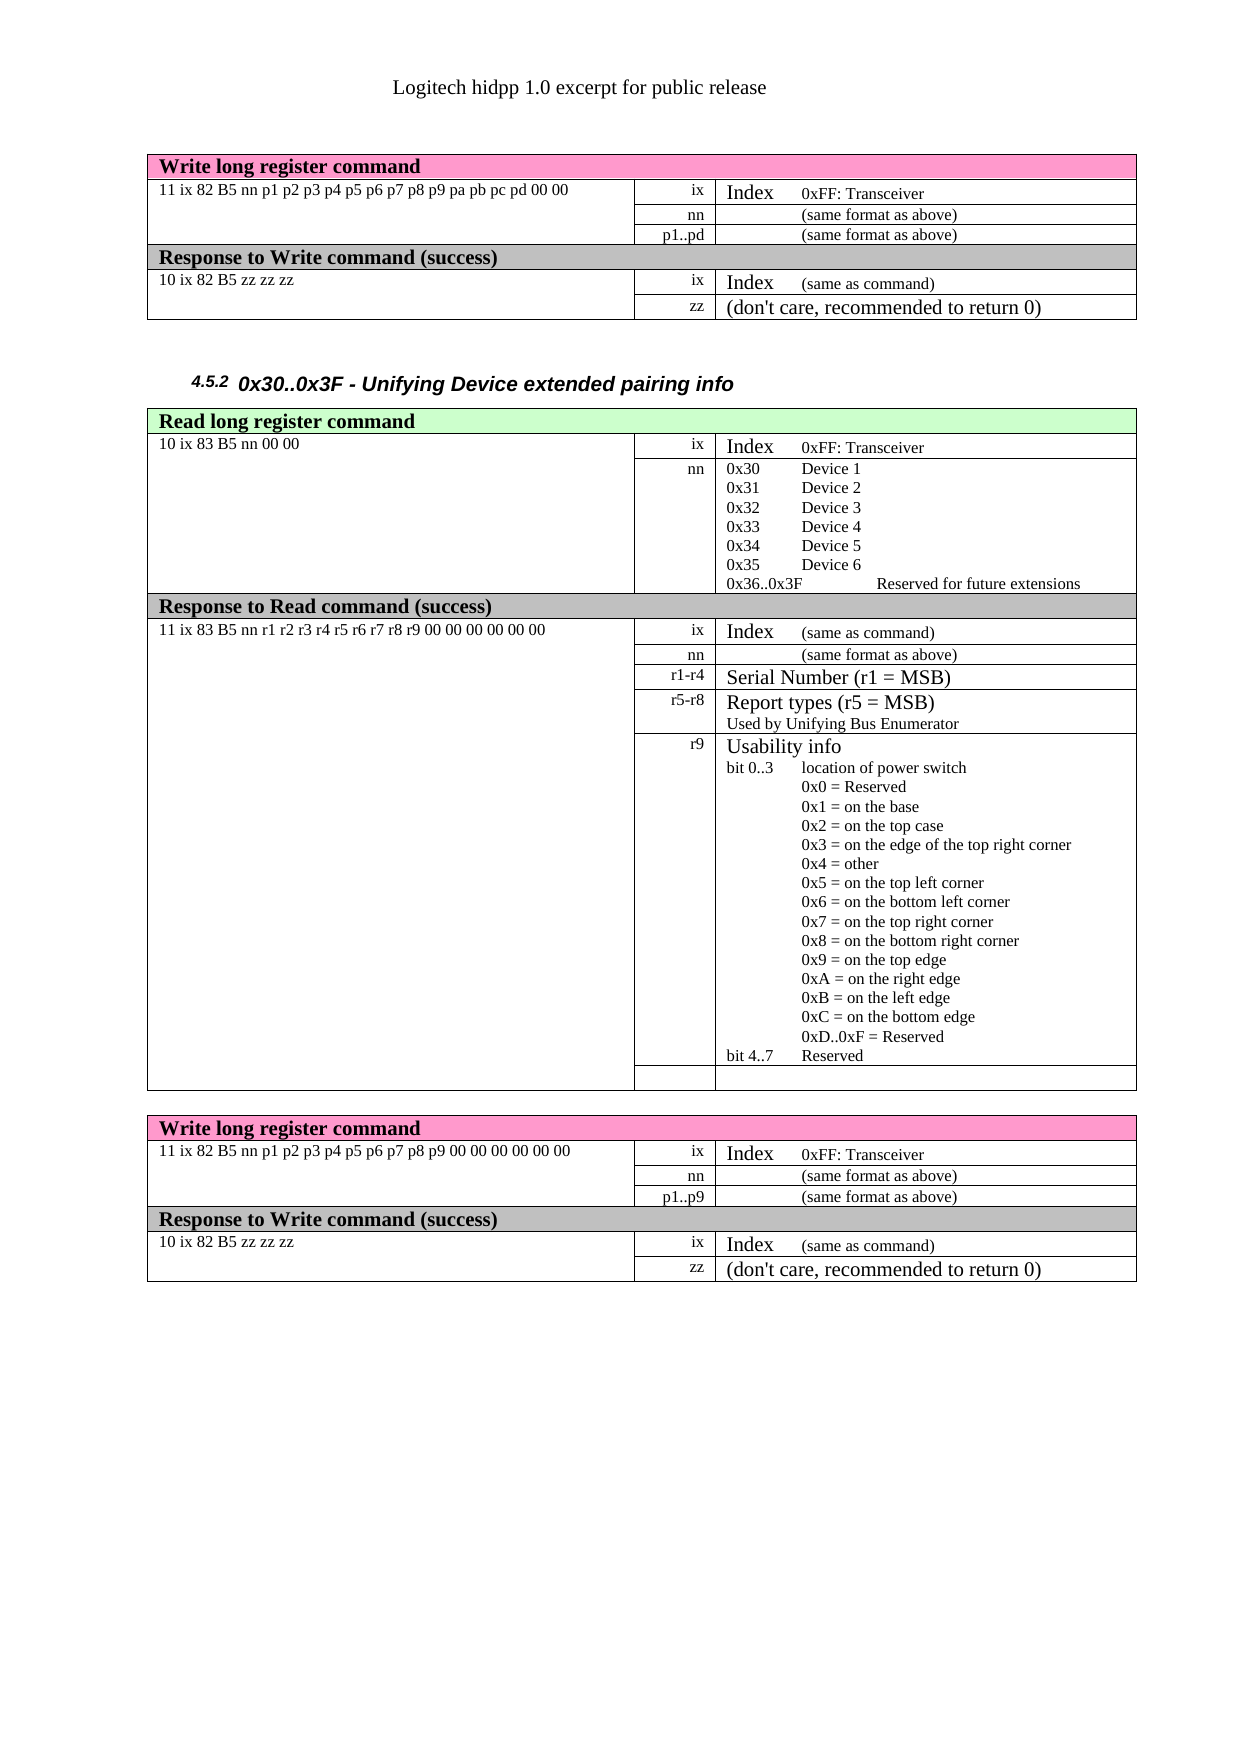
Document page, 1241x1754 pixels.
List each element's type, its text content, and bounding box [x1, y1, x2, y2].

table_cell r1-r4 [635, 665, 715, 689]
table_cell ix [635, 180, 715, 204]
table_cell Response to Write command (success) [148, 245, 1136, 269]
table_cell Usability info bit 0..3 location of power switch 0x0 = Reserved 0x1 = on the base 0x2 = on the top case 0x3 = on the edge of the top right corner 0x4 = other 0x5 = on the top left corner 0x6 = on the bottom left corner 0x7 = on the top right corner 0x8 = on the bottom right corner 0x9 = on the top edge 0xA = on the right edge 0xB = on the left edge 0xC = on the bottom edge 0xD..0xF = Reserved bit 4..7 Reserved [716, 734, 1136, 1065]
table_cell r5-r8 [635, 690, 715, 733]
table_cell Index 0xFF: Transceiver [716, 1141, 1136, 1165]
table_cell ix [635, 1141, 715, 1165]
table_cell Index (same as command) [716, 619, 1136, 643]
table_cell nn [635, 459, 715, 593]
table_cell ix [635, 619, 715, 643]
table_cell Response to Write command (success) [148, 1207, 1136, 1231]
table_cell nn [635, 645, 715, 664]
table_cell ix [635, 434, 715, 458]
table_cell Index (same as command) [716, 1232, 1136, 1256]
table_cell 10 ix 83 B5 nn 00 00 [148, 434, 634, 593]
table_cell Serial Number (r1 = MSB) [716, 665, 1136, 689]
table_header Write long register command [148, 1116, 1136, 1140]
table_cell (same format as above) [716, 645, 1136, 664]
table_cell (same format as above) [716, 1186, 1136, 1206]
table_cell 10 ix 82 B5 zz zz zz [148, 270, 634, 319]
table_cell [635, 1066, 715, 1090]
table_cell 0x30 Device 1 0x31 Device 2 0x32 Device 3 0x33 Device 4 0x34 Device 5 0x35 Device 6 0x36..0x3F Reserved for future extensions [716, 459, 1136, 593]
table_cell r9 [635, 734, 715, 1065]
table_cell zz [635, 295, 715, 319]
table_cell 11 ix 83 B5 nn r1 r2 r3 r4 r5 r6 r7 r8 r9 00 00 00 00 00 00 [148, 619, 634, 1090]
table_cell Response to Read command (success) [148, 594, 1136, 618]
table_cell [716, 1066, 1136, 1090]
table_cell (same format as above) [716, 205, 1136, 224]
table_cell nn [635, 205, 715, 224]
table_header Read long register command [148, 409, 1136, 433]
table_cell (don't care, recommended to return 0) [716, 1257, 1136, 1281]
table_cell 11 ix 82 B5 nn p1 p2 p3 p4 p5 p6 p7 p8 p9 00 00 00 00 00 00 [148, 1141, 634, 1206]
table_cell nn [635, 1166, 715, 1185]
table_cell Index 0xFF: Transceiver [716, 180, 1136, 204]
table_cell (same format as above) [716, 1166, 1136, 1185]
table_cell ix [635, 270, 715, 294]
table_cell (same format as above) [716, 225, 1136, 244]
table_cell 10 ix 82 B5 zz zz zz [148, 1232, 634, 1281]
subtitle 0x30..0x3F - Unifying Device extended pairing info [191, 371, 1093, 395]
table_cell Index 0xFF: Transceiver [716, 434, 1136, 458]
table_cell Index (same as command) [716, 270, 1136, 294]
table_cell Report types (r5 = MSB) Used by Unifying Bus Enumerator [716, 690, 1136, 733]
table_cell p1..pd [635, 225, 715, 244]
table_cell (don't care, recommended to return 0) [716, 295, 1136, 319]
table_cell 11 ix 82 B5 nn p1 p2 p3 p4 p5 p6 p7 p8 p9 pa pb pc pd 00 00 [148, 180, 634, 244]
table_cell ix [635, 1232, 715, 1256]
table_cell zz [635, 1257, 715, 1281]
table_cell p1..p9 [635, 1186, 715, 1206]
table_header Write long register command [148, 155, 1136, 178]
